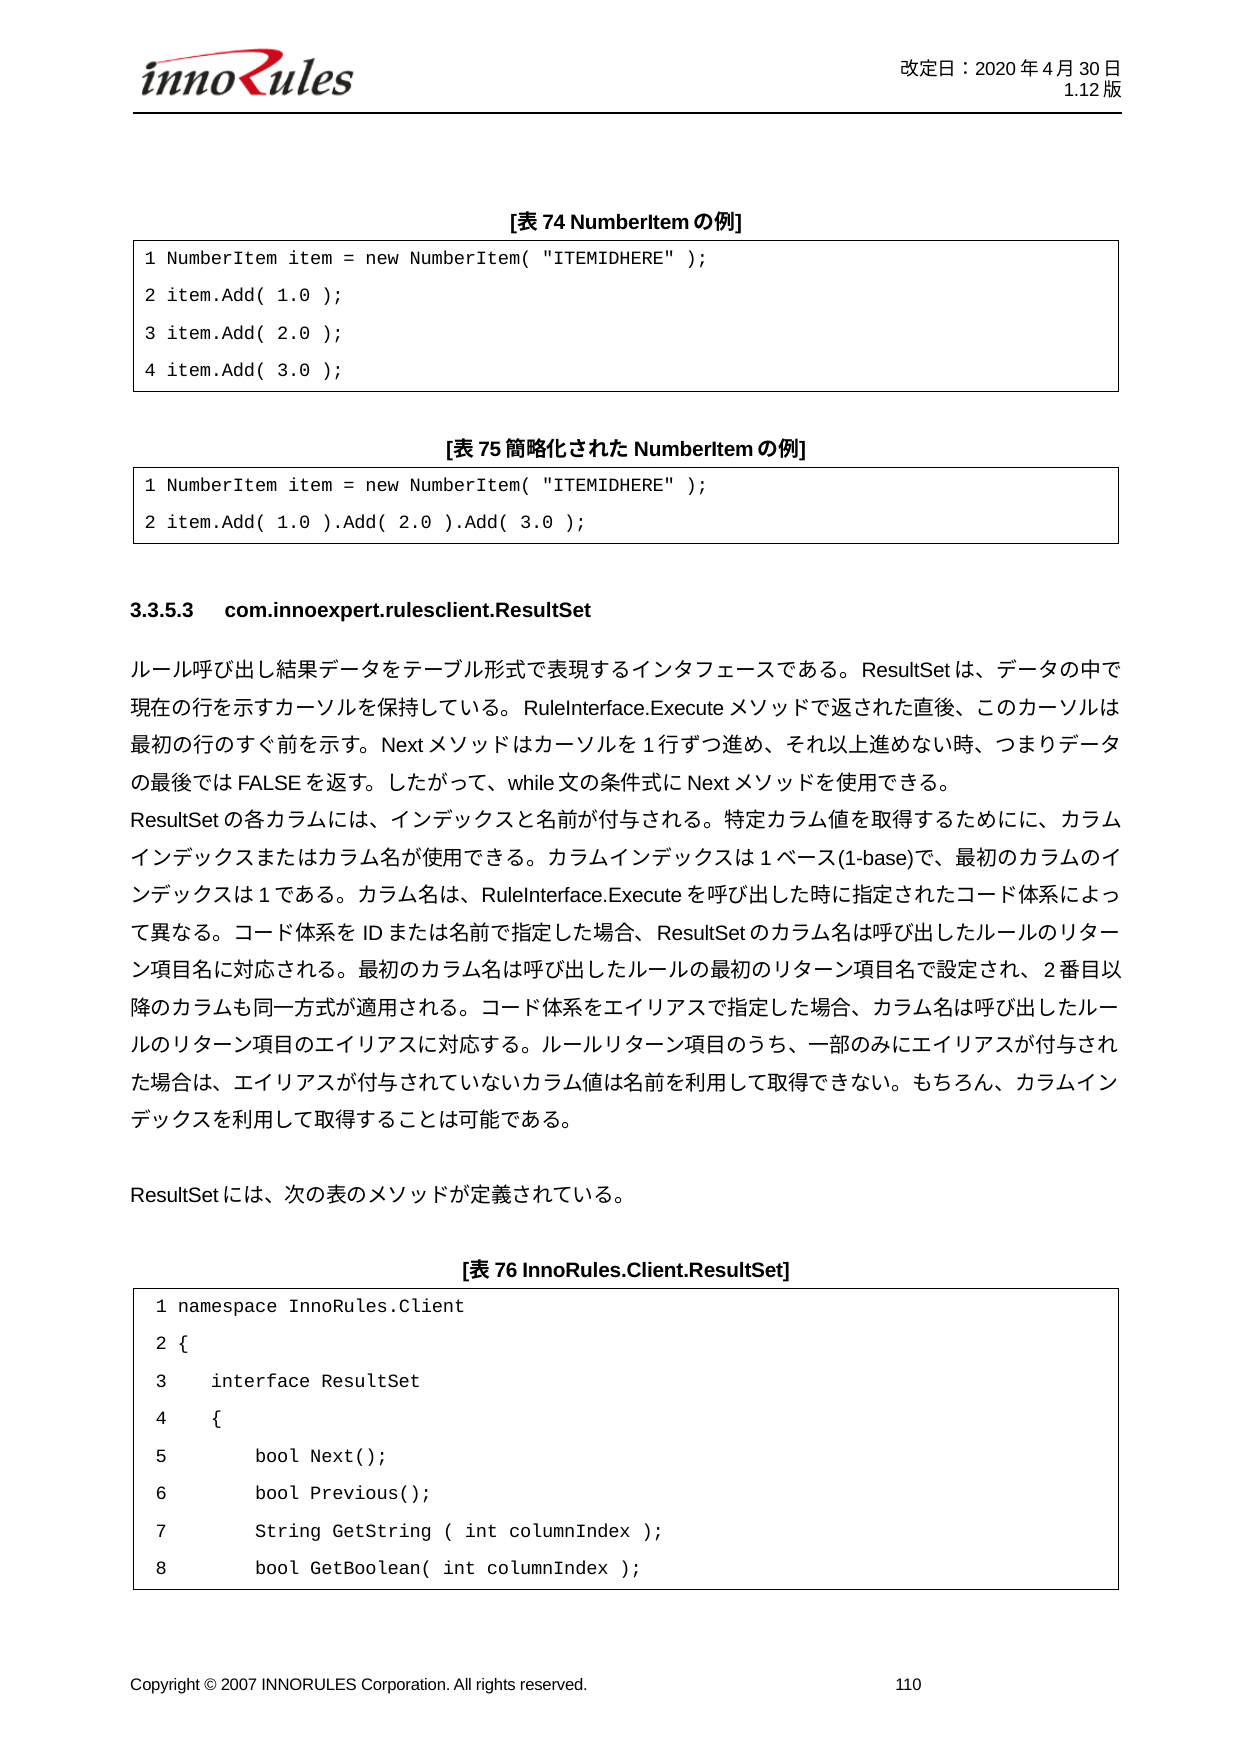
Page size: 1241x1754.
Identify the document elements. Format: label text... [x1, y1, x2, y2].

text ResultSetには、のメソッドが定義されている。 [130, 1175, 1122, 1212]
subtitle com.innoexpert.rulesclient.ResultSet [130, 592, 1122, 629]
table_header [134, 1289, 1118, 1588]
text ルール呼び出し結果データをテーブル形式で表現するインタフェースである。ResultSetは、データの中で現在の行を示すカーソルを保持している。RuleInterface.Executeメソッドで返された直後、このカーソルは最初の行のすぐ前を示す。Nextメソッドはカーソルを1行ずつ進め、それ以上進めない時、つまりデータの最後ではFALSEを返す。したがって、while文の条件式にNextメソッドを使用できる。 [130, 650, 1122, 800]
picture [126, 46, 365, 101]
text ResultSetの各カラムには、インデックスと名前が付与される。特定カラム値を取得するためにに、カラムインデックスまたはカラム名が使用できる。カラムインデックスは1ベース(1-base)で、最初のカラムのインデックスは1である。カラム名は、RuleInterface.Executeを呼び出した時に指定されたコード体系によって異なる。コード体系をIDまたは名前で指定した場合、ResultSetのカラム名は呼び出したルールのリターン項目名に対応される。最初のカラム名は呼び出したルールの最初のリターン項目名で設定され、2番目以降のカラムも同一方式が適用される。コード体系をエイリアスで指定した場合、カラム名は呼び出したルールのリターン項目のエイリアスに対応する。ルールリターン項目のうち、一部のみにエイリアスが付与された場合は、エイリアスが付与されていないカラム値は名前を利用して取得できない。もちろん、カラムインデックスを利用して取得することは可能である。 [130, 800, 1122, 1137]
text [74 NumberItemの例] [130, 202, 1122, 239]
text [75簡略化されたNumberItemの例] [130, 429, 1122, 467]
table_header 1 NumberItem item = new NumberItem( "ITEMIDHERE" ); 2 item.Add( 1.0 ); 3 item.Add( 2.0 ); 4 item.Add( 3.0 ); [134, 241, 1118, 391]
table_header 1 NumberItem item = new NumberItem( "ITEMIDHERE" ); 2 item.Add( 1.0 ).Add( 2.0 ).Add( 3.0 ); [134, 468, 1118, 543]
text [76 InnoRules.Client.ResultSet] [130, 1250, 1122, 1287]
